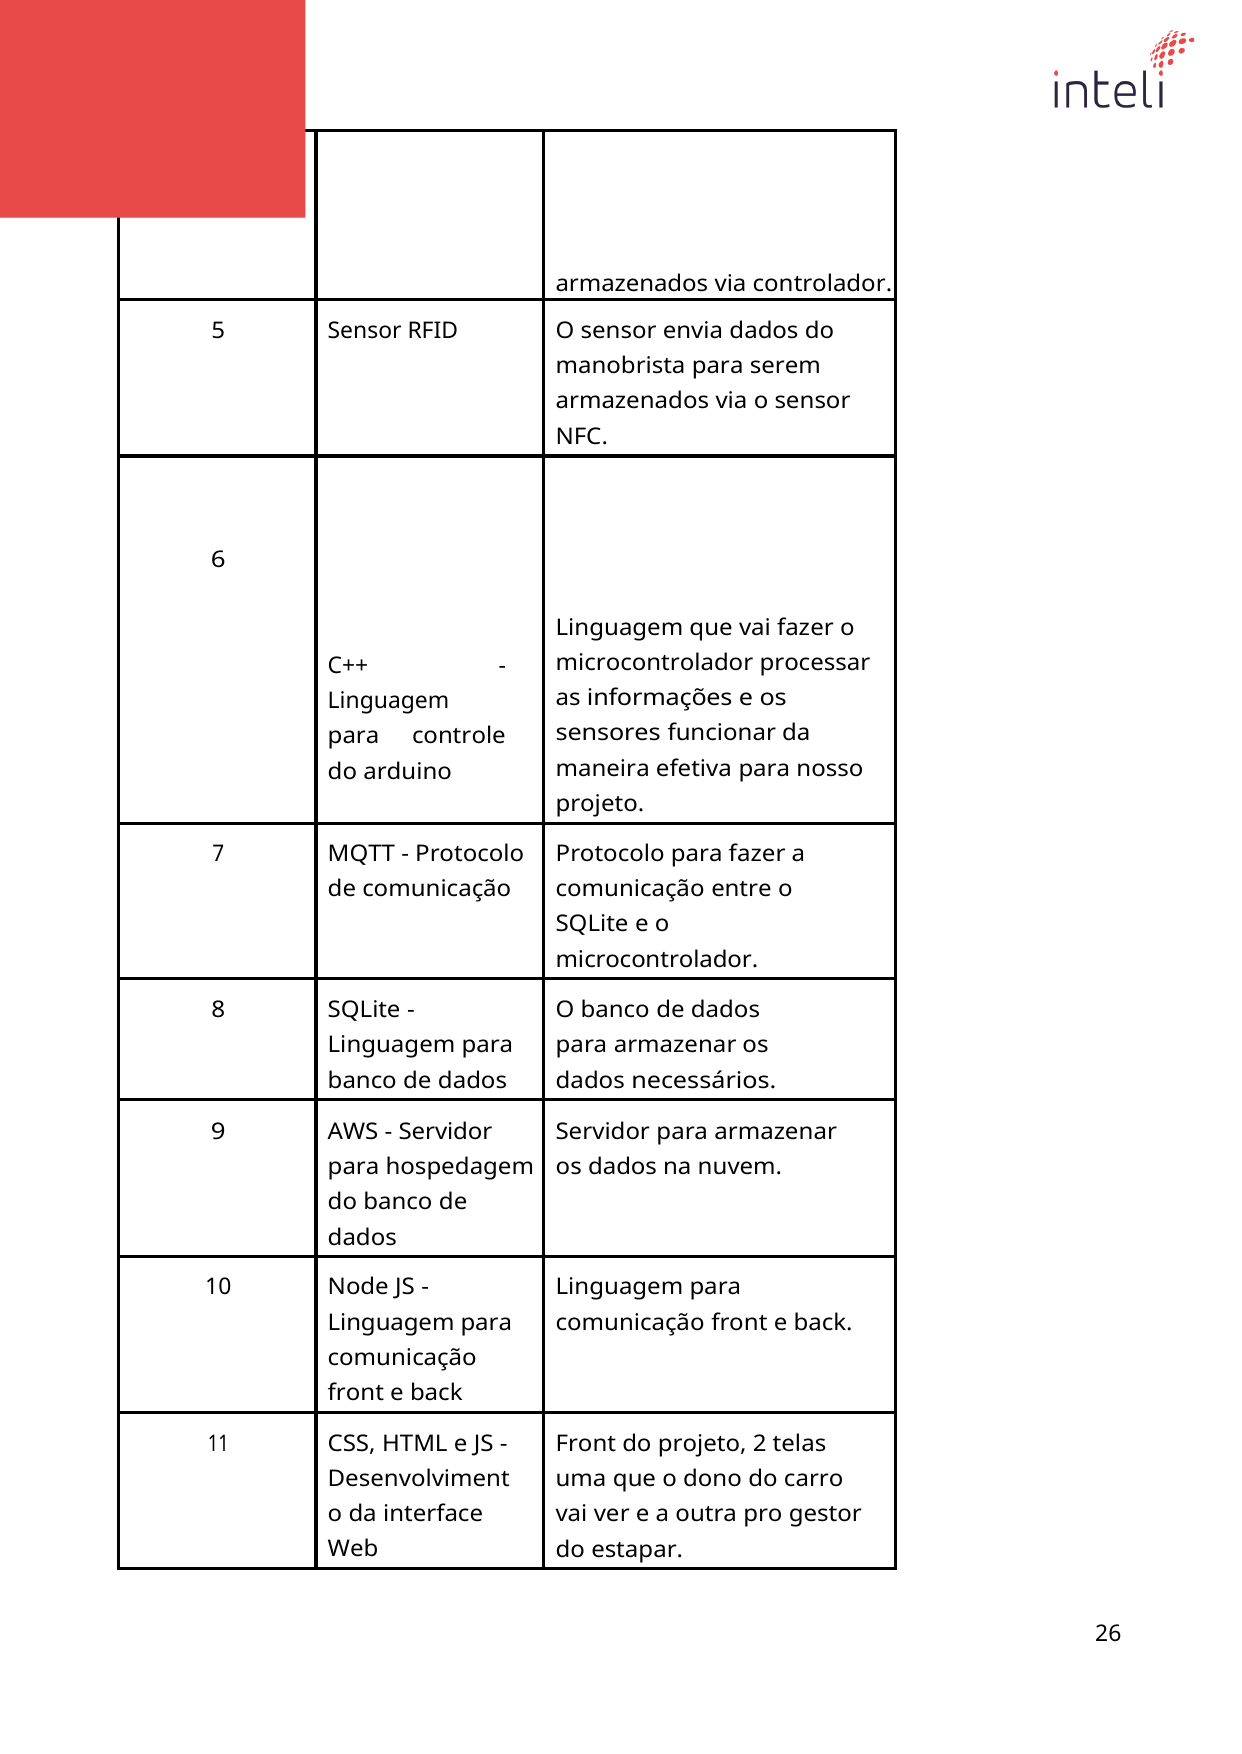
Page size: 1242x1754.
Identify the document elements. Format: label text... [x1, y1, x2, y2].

table_cell CSS, HTML e JS - Desenvolvimento da interface Web [318, 1414, 542, 1567]
table_header armazenados via controlador. [545, 132, 894, 298]
table_cell Protocolo para fazer a comunicação entre o SQLite e o microcontrolador. [545, 825, 894, 977]
table_cell C++ - Linguagem para controle do arduino [318, 458, 542, 822]
table_cell Sensor RFID [318, 301, 542, 454]
table_cell AWS - Servidor para hospedagem do banco de dados [318, 1101, 542, 1255]
picture [1054, 30, 1195, 108]
table_cell Linguagem para comunicação front e back. [545, 1258, 894, 1411]
table_cell 8 [120, 980, 314, 1098]
table_cell O banco de dados para armazenar os dados necessários. [545, 980, 894, 1098]
table_header [120, 132, 314, 298]
table_cell Servidor para armazenar os dados na nuvem. [545, 1101, 894, 1255]
table_cell Node JS - Linguagem para comunicação front e back [318, 1258, 542, 1411]
table_cell Front do projeto, 2 telas uma que o dono do carro vai ver e a outra pro gestor do estapar. [545, 1414, 894, 1567]
table_cell 10 [120, 1258, 314, 1411]
table_cell 7 [120, 825, 314, 977]
picture [0, 0, 306, 218]
table_cell 5 [120, 301, 314, 454]
table_cell MQTT - Protocolo de comunicação [318, 825, 542, 977]
table_cell 9 [120, 1101, 314, 1255]
table_header [318, 132, 542, 298]
table_cell SQLite - Linguagem para banco de dados [318, 980, 542, 1098]
table_cell Linguagem que vai fazer o microcontrolador processar as informações e os sensores funcionar da maneira efetiva para nosso projeto. [545, 458, 894, 822]
table_cell 6 [120, 458, 314, 822]
table_cell 11 [120, 1414, 314, 1567]
table_cell O sensor envia dados do manobrista para serem armazenados via o sensor NFC. [545, 301, 894, 454]
